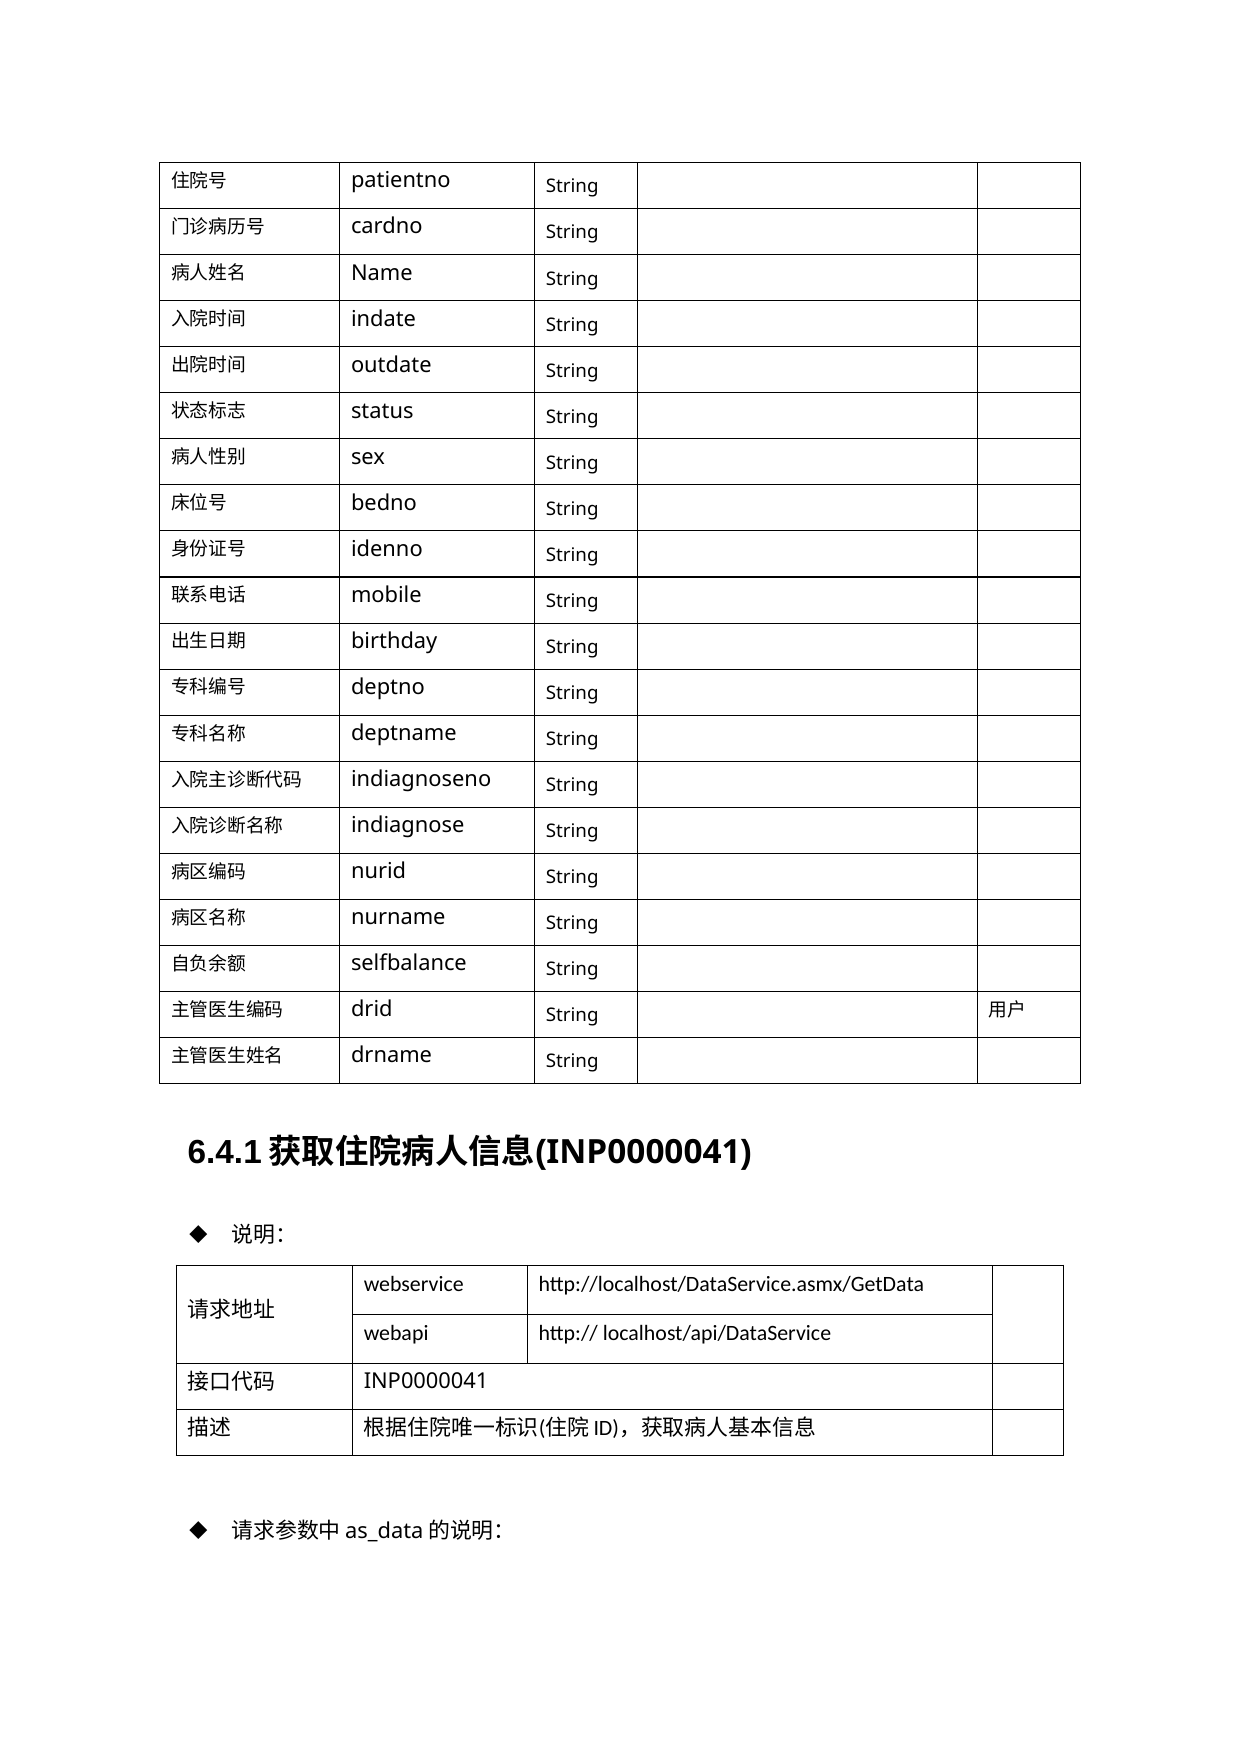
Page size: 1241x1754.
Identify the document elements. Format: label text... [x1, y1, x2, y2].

table_cell [978, 209, 1080, 254]
table_cell cardno [340, 209, 534, 254]
table_cell 专科编号 [160, 670, 339, 714]
table_cell [978, 347, 1080, 392]
table_cell String [535, 163, 637, 208]
table_cell http:// localhost/api/DataService [528, 1315, 992, 1363]
table_cell String [535, 808, 637, 853]
table_cell [993, 1410, 1063, 1455]
table_cell String [535, 255, 637, 300]
table_cell 出院时间 [160, 347, 339, 392]
table_cell [978, 393, 1080, 438]
table_cell [978, 716, 1080, 761]
subtitle 6.4.1获取住院病人信息(INP0000041) [187, 1116, 1053, 1181]
table_cell [638, 762, 977, 807]
table_cell [978, 808, 1080, 853]
table_cell [978, 946, 1080, 991]
table_cell 病人性别 [160, 439, 339, 484]
list 说明： [187, 1216, 1053, 1249]
table_cell 床位号 [160, 485, 339, 530]
table_cell [638, 854, 977, 899]
table_cell [978, 301, 1080, 346]
table_cell [978, 485, 1080, 530]
table_cell 身份证号 [160, 531, 339, 576]
table_cell 状态标志 [160, 393, 339, 438]
table_cell [978, 854, 1080, 899]
table_cell bedno [340, 485, 534, 530]
table_cell [978, 531, 1080, 576]
table_cell String [535, 992, 637, 1037]
table_cell [993, 1364, 1063, 1409]
table_cell indiagnoseno [340, 762, 534, 807]
table_cell 自负余额 [160, 946, 339, 991]
table_cell birthday [340, 624, 534, 668]
table_cell String [535, 624, 637, 668]
table_cell String [535, 900, 637, 945]
table_cell [638, 163, 977, 208]
table_cell drname [340, 1038, 534, 1083]
table_cell 出生日期 [160, 624, 339, 668]
table_cell String [535, 762, 637, 807]
table_cell 描述 [177, 1410, 352, 1455]
table_cell 主管医生编码 [160, 992, 339, 1037]
table_cell String [535, 301, 637, 346]
table_cell 入院诊断名称 [160, 808, 339, 853]
table_cell 住院号 [160, 163, 339, 208]
table_cell drid [340, 992, 534, 1037]
table_cell [638, 485, 977, 530]
table_cell String [535, 393, 637, 438]
table_cell 主管医生姓名 [160, 1038, 339, 1083]
table_cell [638, 255, 977, 300]
table_cell patientno [340, 163, 534, 208]
table_cell 病区名称 [160, 900, 339, 945]
table_cell INP0000041 [353, 1364, 992, 1409]
table_cell idenno [340, 531, 534, 576]
table_cell String [535, 209, 637, 254]
table_cell [978, 670, 1080, 714]
table_cell webapi [353, 1315, 527, 1363]
table_cell [638, 209, 977, 254]
table_cell nurid [340, 854, 534, 899]
table_cell [978, 1038, 1080, 1083]
table_cell [638, 946, 977, 991]
table_cell String [535, 531, 637, 576]
table_cell String [535, 670, 637, 714]
table_cell 专科名称 [160, 716, 339, 761]
table_cell [978, 900, 1080, 945]
table_cell [638, 531, 977, 576]
table_cell [978, 163, 1080, 208]
table_cell indate [340, 301, 534, 346]
table_header 请求地址 [177, 1266, 352, 1363]
table_cell 入院时间 [160, 301, 339, 346]
table_cell selfbalance [340, 946, 534, 991]
table_cell deptname [340, 716, 534, 761]
table_cell 门诊病历号 [160, 209, 339, 254]
table_cell String [535, 854, 637, 899]
table_cell 根据住院唯一标识(住院ID)，获取病人基本信息 [353, 1410, 992, 1455]
table_cell indiagnose [340, 808, 534, 853]
table_cell outdate [340, 347, 534, 392]
table_cell status [340, 393, 534, 438]
table_cell [638, 992, 977, 1037]
table_cell 病区编码 [160, 854, 339, 899]
table_cell [638, 716, 977, 761]
table_cell [638, 624, 977, 668]
table_cell String [535, 1038, 637, 1083]
table_cell [638, 301, 977, 346]
table_cell [978, 762, 1080, 807]
table_cell String [535, 578, 637, 622]
table_cell [638, 1038, 977, 1083]
table_cell [638, 578, 977, 622]
table_cell String [535, 439, 637, 484]
table_cell 用户 [978, 992, 1080, 1037]
table_cell String [535, 485, 637, 530]
table_header [993, 1266, 1063, 1363]
table_cell String [535, 347, 637, 392]
table_cell 入院主诊断代码 [160, 762, 339, 807]
table_cell deptno [340, 670, 534, 714]
table_cell [978, 439, 1080, 484]
table_cell [638, 347, 977, 392]
table_cell [638, 900, 977, 945]
table_cell String [535, 716, 637, 761]
table_cell nurname [340, 900, 534, 945]
table_cell mobile [340, 578, 534, 622]
table_cell sex [340, 439, 534, 484]
table_cell [978, 578, 1080, 622]
table_cell [978, 255, 1080, 300]
table_cell 病人姓名 [160, 255, 339, 300]
table_cell [638, 808, 977, 853]
table_cell 联系电话 [160, 578, 339, 622]
table_cell [638, 393, 977, 438]
table_cell [638, 439, 977, 484]
table_cell Name [340, 255, 534, 300]
table_cell String [535, 946, 637, 991]
table_header webservice [353, 1266, 527, 1314]
table_header http://localhost/DataService.asmx/GetData [528, 1266, 992, 1314]
table_cell [638, 670, 977, 714]
table_cell [978, 624, 1080, 668]
table_cell 接口代码 [177, 1364, 352, 1409]
list 请求参数中as_data的说明： [187, 1513, 1053, 1546]
